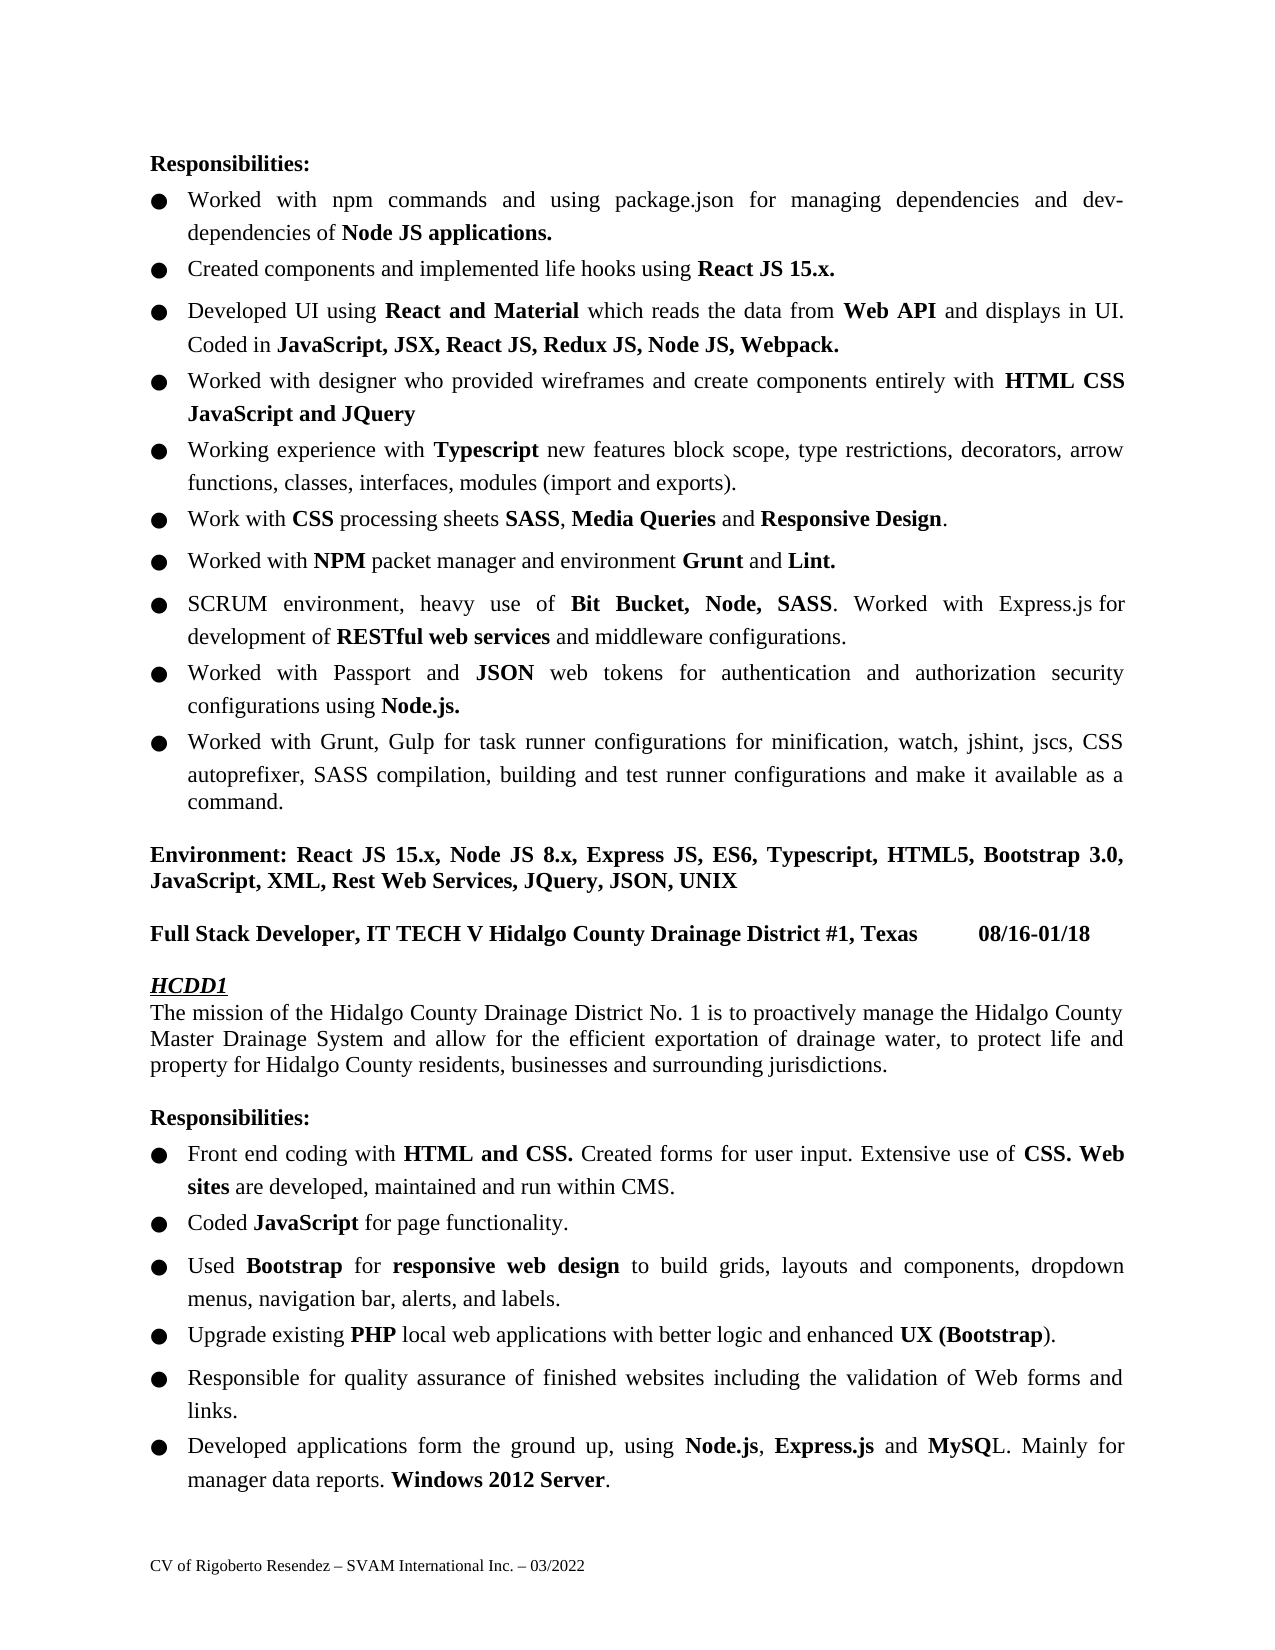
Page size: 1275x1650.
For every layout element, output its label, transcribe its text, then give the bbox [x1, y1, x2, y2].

text Environment: React JS 15.x, Node JS 8.x, Express JS, ES6, Typescript, HTML5, Bootstrap 3.0, JavaScript, XML, Rest Web Services, JQuery, JSON, UNIX [150, 841, 1125, 893]
list Used Bootstrap for responsive web design to build grids, layouts and components, dropdown menus, navigation bar, alerts, and labels. [150, 1242, 1125, 1311]
list Responsible for quality assurance of finished websites including the validation of Web forms and links. [150, 1354, 1125, 1423]
list Upgrade existing PHP local web applications with better logic and enhanced UX (Bootstrap). [150, 1311, 1125, 1354]
list Worked with designer who provided wireframes and create components entirely with HTML CSS JavaScript and JQuery [150, 357, 1125, 426]
list SCRUM environment, heavy use of Bit Bucket, Node, SASS. Worked with Express.js for development of RESTful web services and middleware configurations. [150, 581, 1125, 650]
list Work with CSS processing sheets SASS, Media Queries and Responsive Design. [150, 495, 1125, 538]
list Front end coding with HTML and CSS. Created forms for user input. Extensive use of CSS. Web sites are developed, maintained and run within CMS. [150, 1131, 1125, 1199]
list Developed applications form the ground up, using Node.js, Express.js and MySQL. Mainly for manager data reports. Windows 2012 Server. [150, 1423, 1125, 1492]
list Coded JavaScript for page functionality. [150, 1199, 1125, 1242]
list Working experience with Typescript new features block scope, type restrictions, decorators, arrow functions, classes, interfaces, modules (import and exports). [150, 426, 1125, 495]
list Worked with Grunt, Gulp for task runner configurations for minification, watch, jshint, jscs, CSS autoprefixer, SASS compilation, building and test runner configurations and make it available as a command. [150, 719, 1125, 814]
list Worked with NPM packet manager and environment Grunt and Lint. [150, 538, 1125, 581]
text Full Stack Developer, IT TECH V Hidalgo County Drainage District #1, Texas 08/16-01/18 [150, 920, 1125, 946]
list Created components and implemented life hooks using React JS 15.x. [150, 245, 1125, 288]
text HCDD1 [150, 972, 1125, 999]
text The mission of the Hidalgo County Drainage District No. 1 is to proactively manage the Hidalgo County Master Drainage System and allow for the efficient exportation of drainage water, to protect life and property for Hidalgo County residents, businesses and surrounding jurisdictions. [150, 999, 1125, 1078]
list Worked with Passport and JSON web tokens for authentication and authorization security configurations using Node.js. [150, 650, 1125, 719]
text Responsibilities: [150, 150, 1125, 176]
list Worked with npm commands and using package.json for managing dependencies and dev-dependencies of Node JS applications. [150, 176, 1125, 245]
text Responsibilities: [150, 1104, 1125, 1131]
list Developed UI using React and Material which reads the data from Web API and displays in UI. Coded in JavaScript, JSX, React JS, Redux JS, Node JS, Webpack. [150, 288, 1125, 357]
